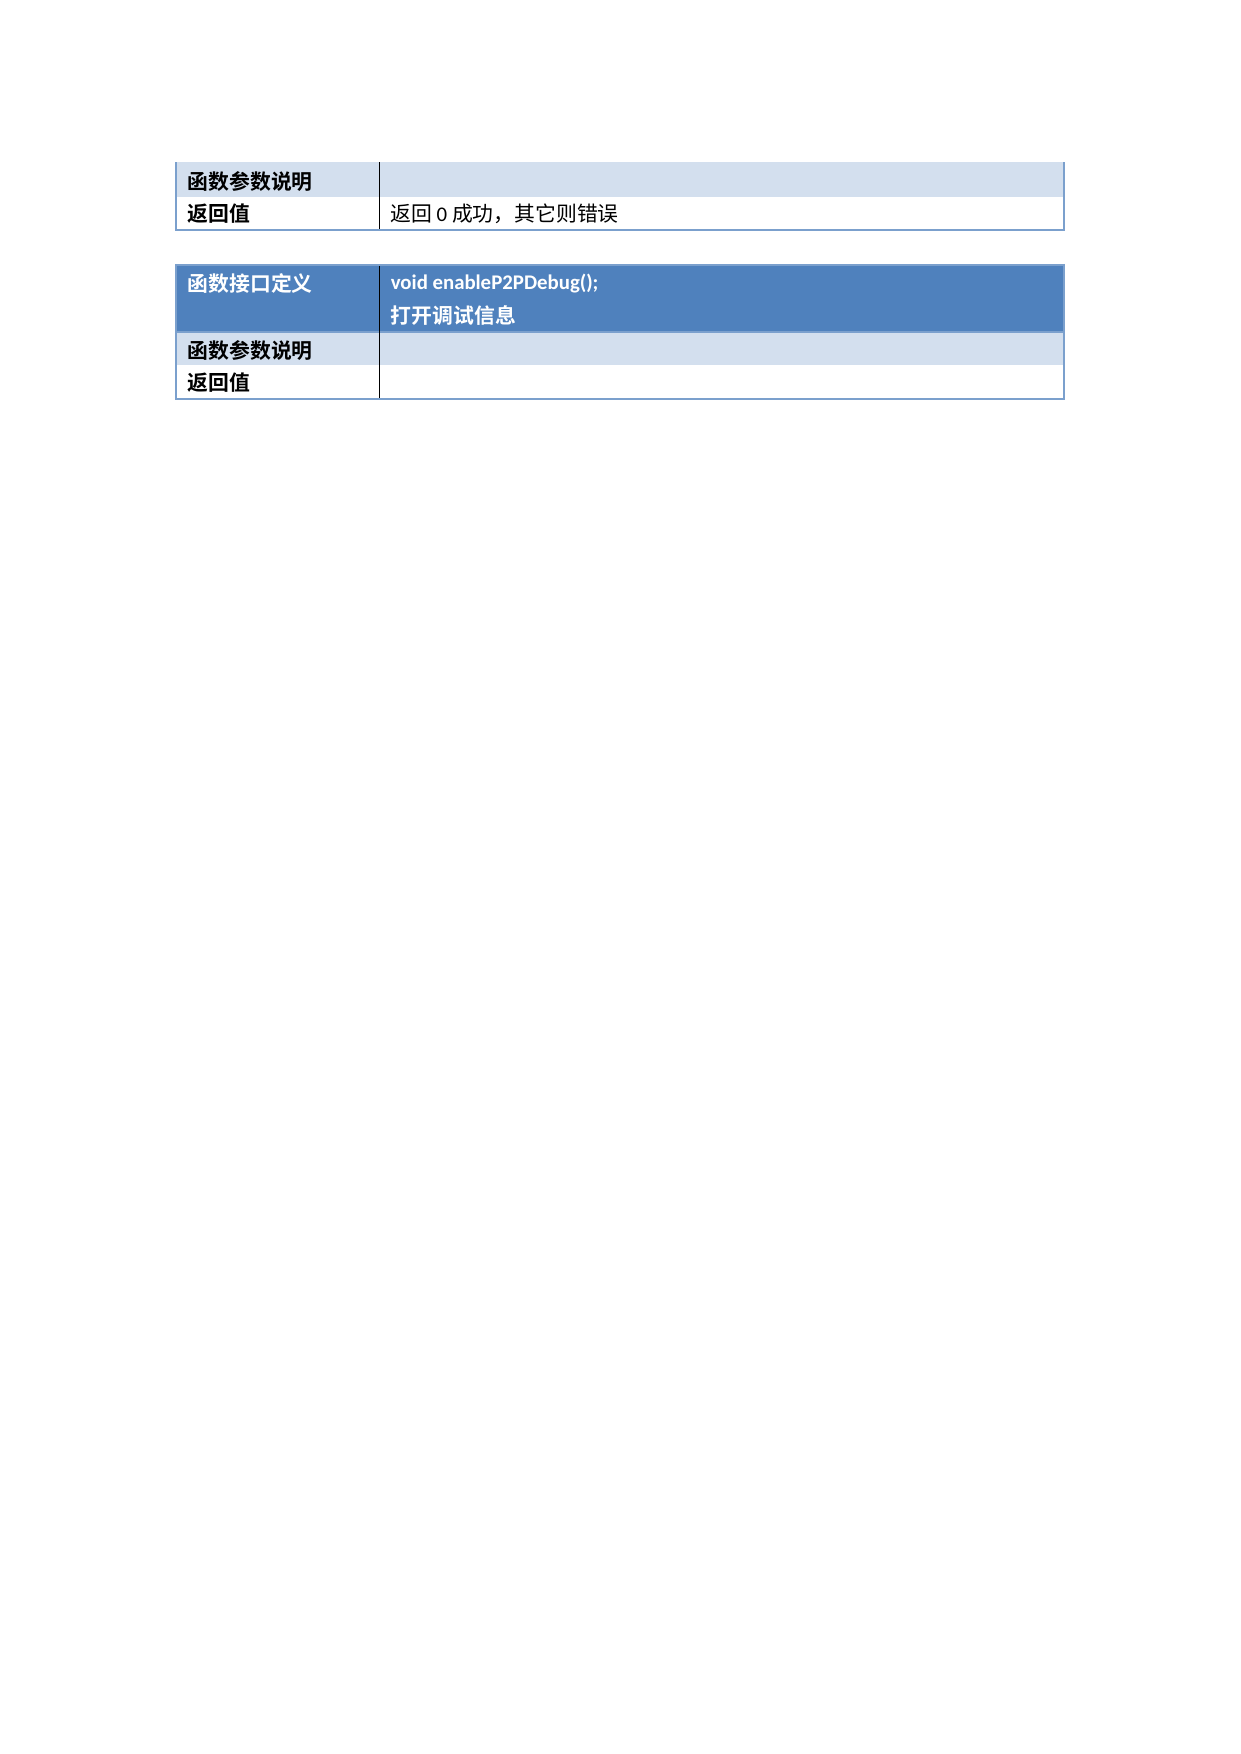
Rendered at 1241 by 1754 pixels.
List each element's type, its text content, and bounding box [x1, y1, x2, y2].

table_cell 返回值 [177, 197, 379, 229]
table_cell 返回值 [177, 365, 379, 398]
table_cell 返回0 成功，其它则错误 [380, 197, 1063, 229]
table_header void enableP2PDebug(); 打开调试信息 [380, 266, 1063, 331]
table_cell [380, 162, 1063, 197]
table_header 函数接口定义 [177, 266, 379, 331]
table_cell 函数参数说明 [177, 333, 379, 365]
table_cell [380, 333, 1063, 365]
table_cell [380, 365, 1063, 398]
table_cell 函数参数说明 [177, 162, 379, 197]
